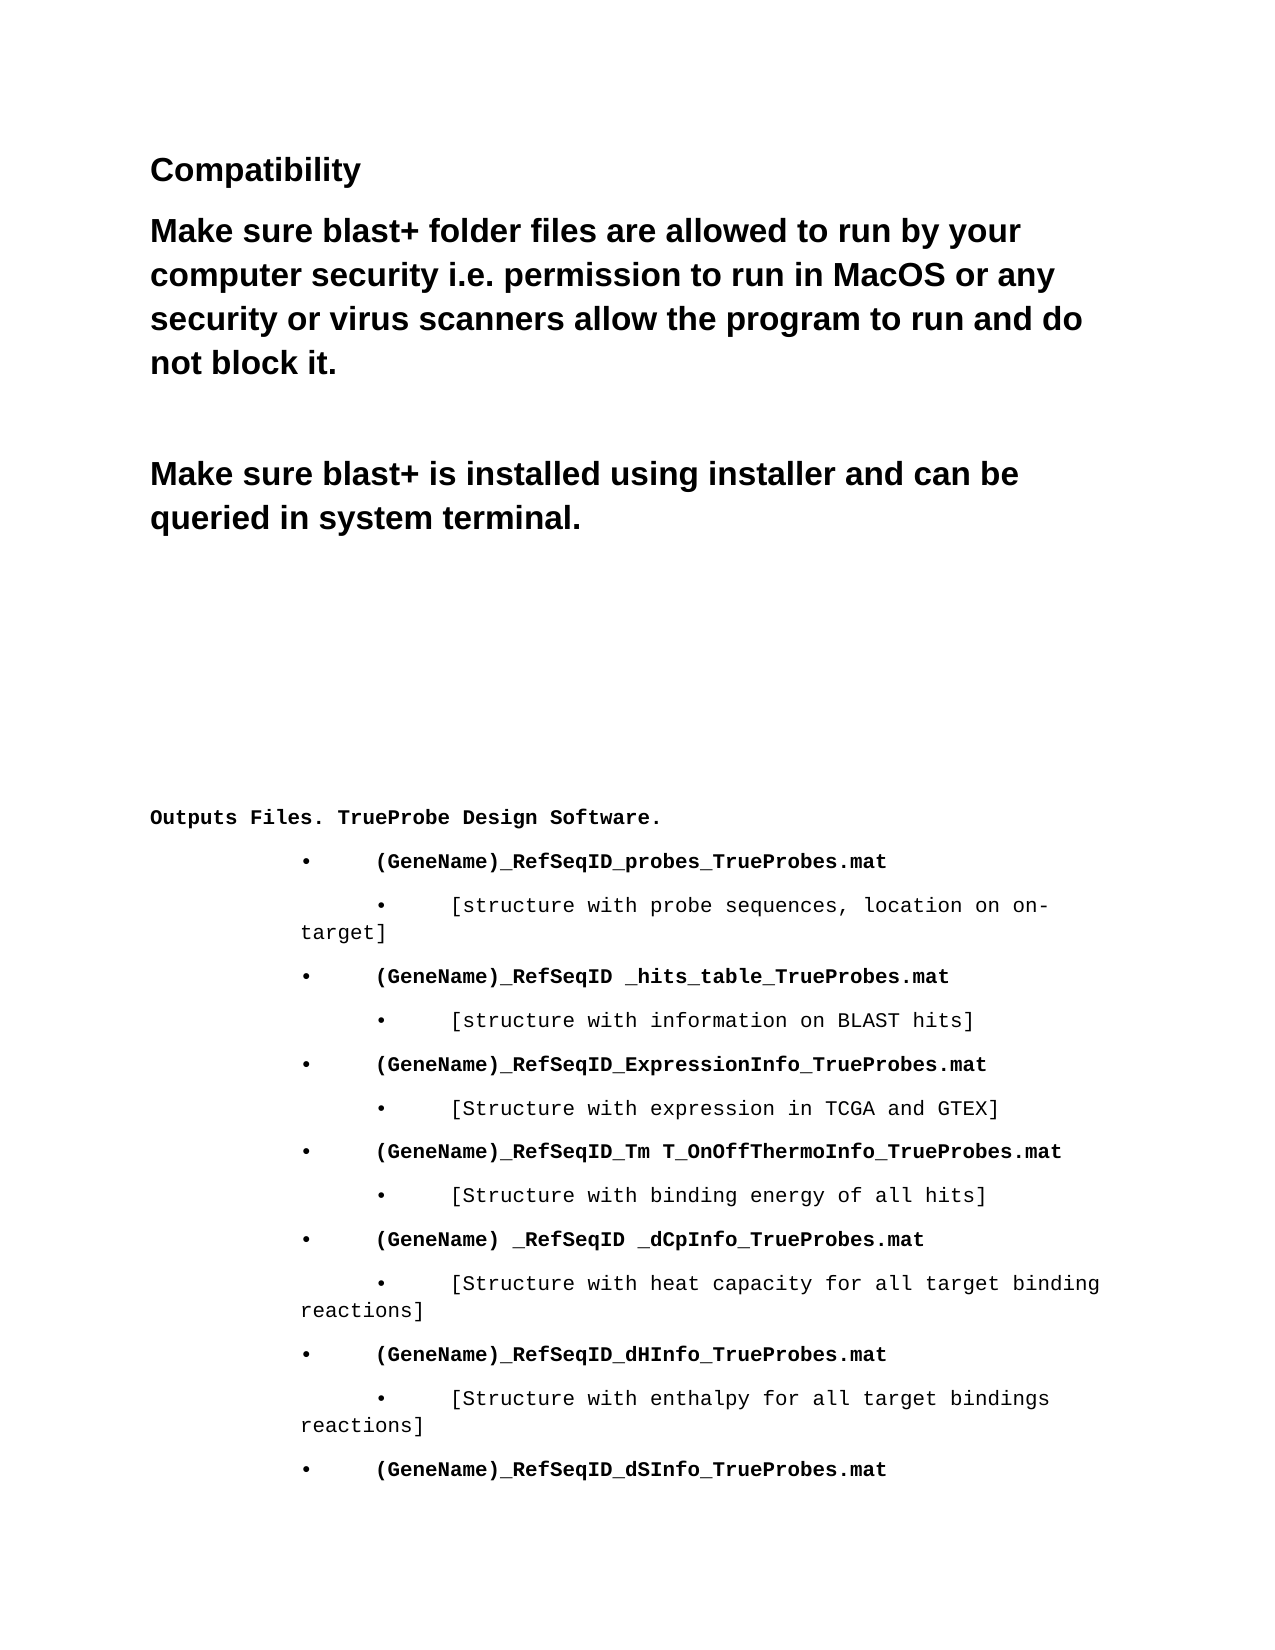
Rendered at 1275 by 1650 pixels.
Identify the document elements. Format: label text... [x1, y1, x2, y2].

text • (GeneName)_RefSeqID_dHInfo_TrueProbes.mat [225, 1344, 1125, 1368]
text Compatibility [150, 150, 1125, 188]
text • [Structure with binding energy of all hits] [300, 1185, 1125, 1209]
text • (GeneName)_RefSeqID_dSInfo_TrueProbes.mat [225, 1459, 1125, 1483]
text Make sure blast+ folder files are allowed to run by your computer security i.e. permission to run in MacOS or any security or virus scanners allow the program to run and do not block it. [150, 211, 1125, 382]
text • (GeneName)_RefSeqID_probes_TrueProbes.mat [225, 851, 1125, 875]
text • [structure with information on BLAST hits] [300, 1010, 1125, 1033]
text • (GeneName)_RefSeqID_ExpressionInfo_TrueProbes.mat [225, 1054, 1125, 1077]
text Make sure blast+ is installed using installer and can be queried in system terminal. [150, 454, 1125, 536]
text • [Structure with expression in TCGA and GTEX] [300, 1098, 1125, 1121]
text • [Structure with enthalpy for all target bindings reactions] [300, 1388, 1125, 1439]
text • (GeneName)_RefSeqID_Tm T_OnOffThermoInfo_TrueProbes.mat [225, 1141, 1125, 1165]
text • [Structure with heat capacity for all target binding reactions] [300, 1273, 1125, 1324]
text • (GeneName) _RefSeqID _dCpInfo_TrueProbes.mat [225, 1229, 1125, 1253]
text Outputs Files. TrueProbe Design Software. [150, 807, 1125, 831]
text • (GeneName)_RefSeqID _hits_table_TrueProbes.mat [225, 966, 1125, 990]
text • [structure with probe sequences, location on on-target] [300, 895, 1125, 946]
